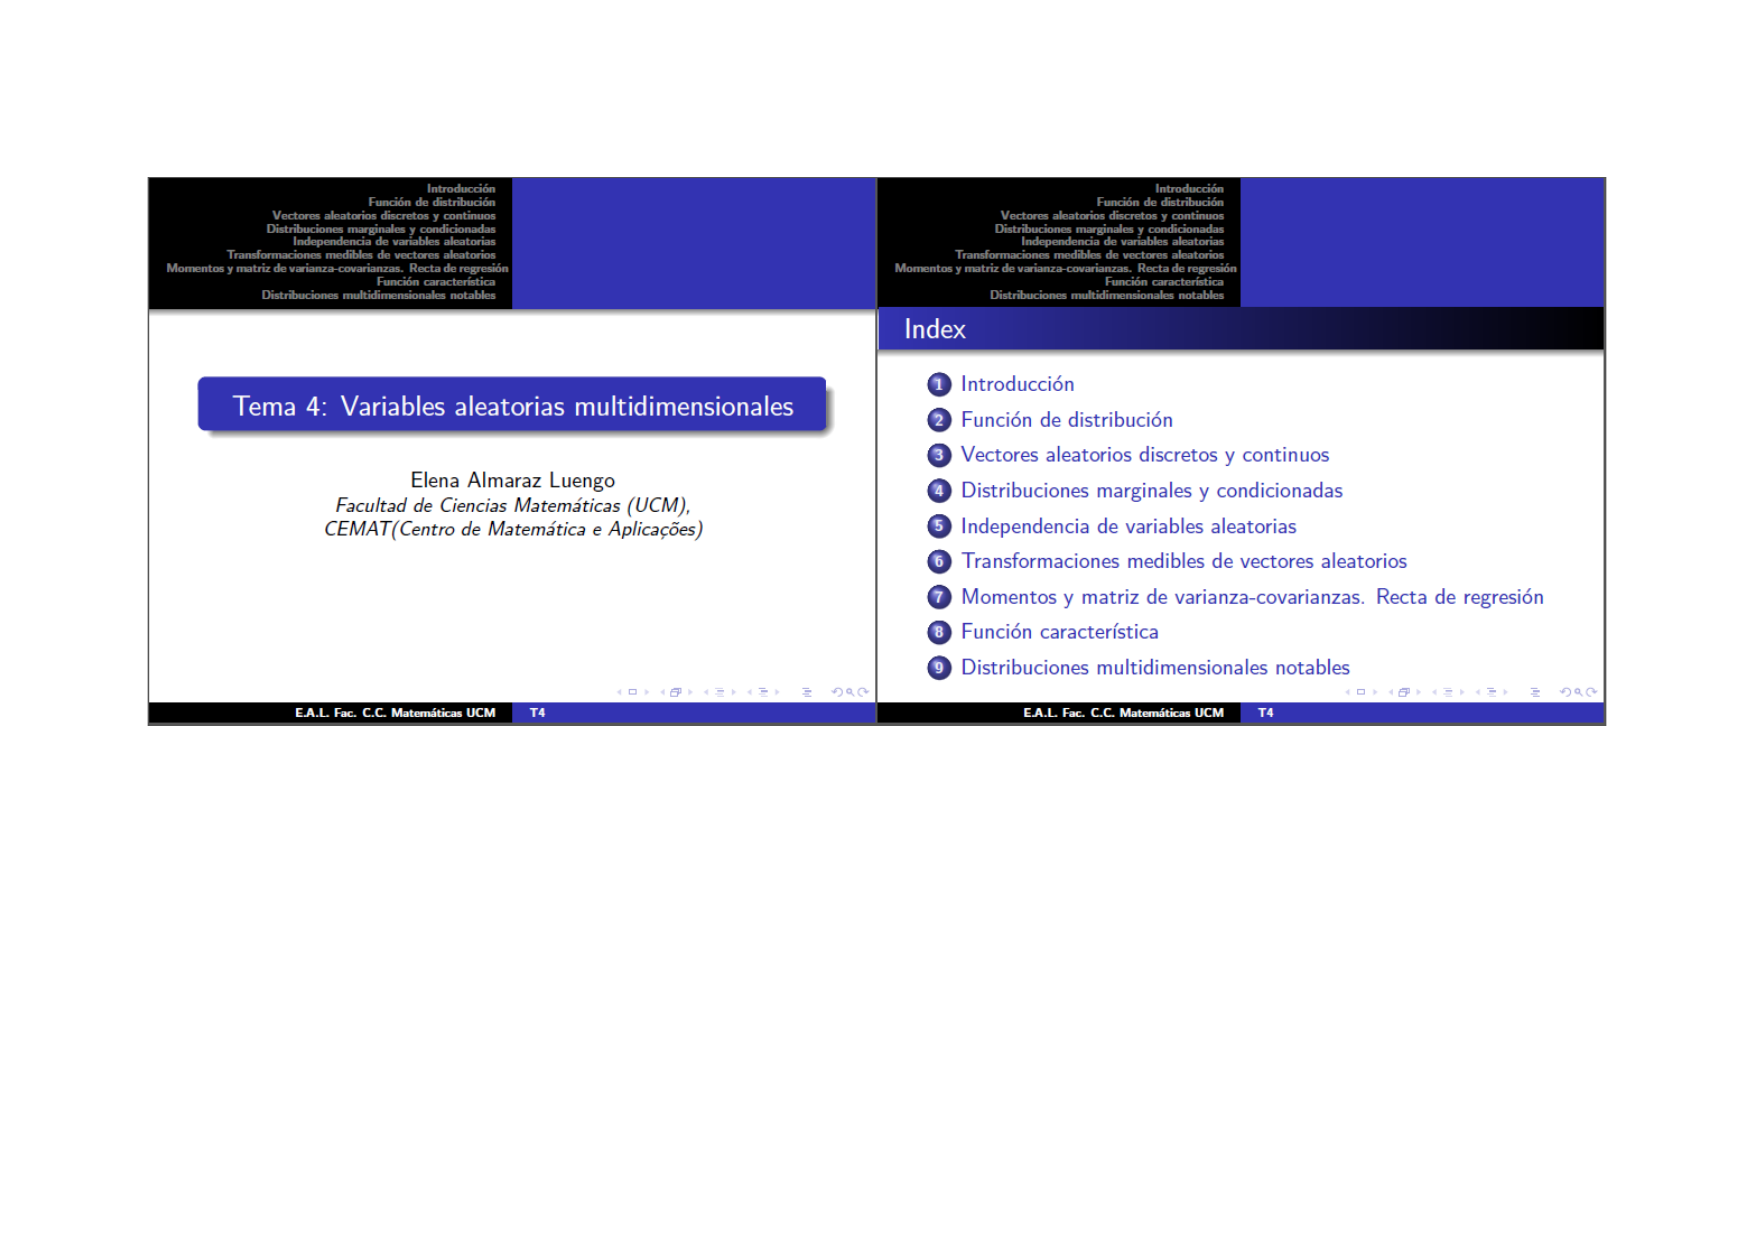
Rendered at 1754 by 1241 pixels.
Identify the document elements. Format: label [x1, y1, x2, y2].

picture [147, 177, 1607, 726]
